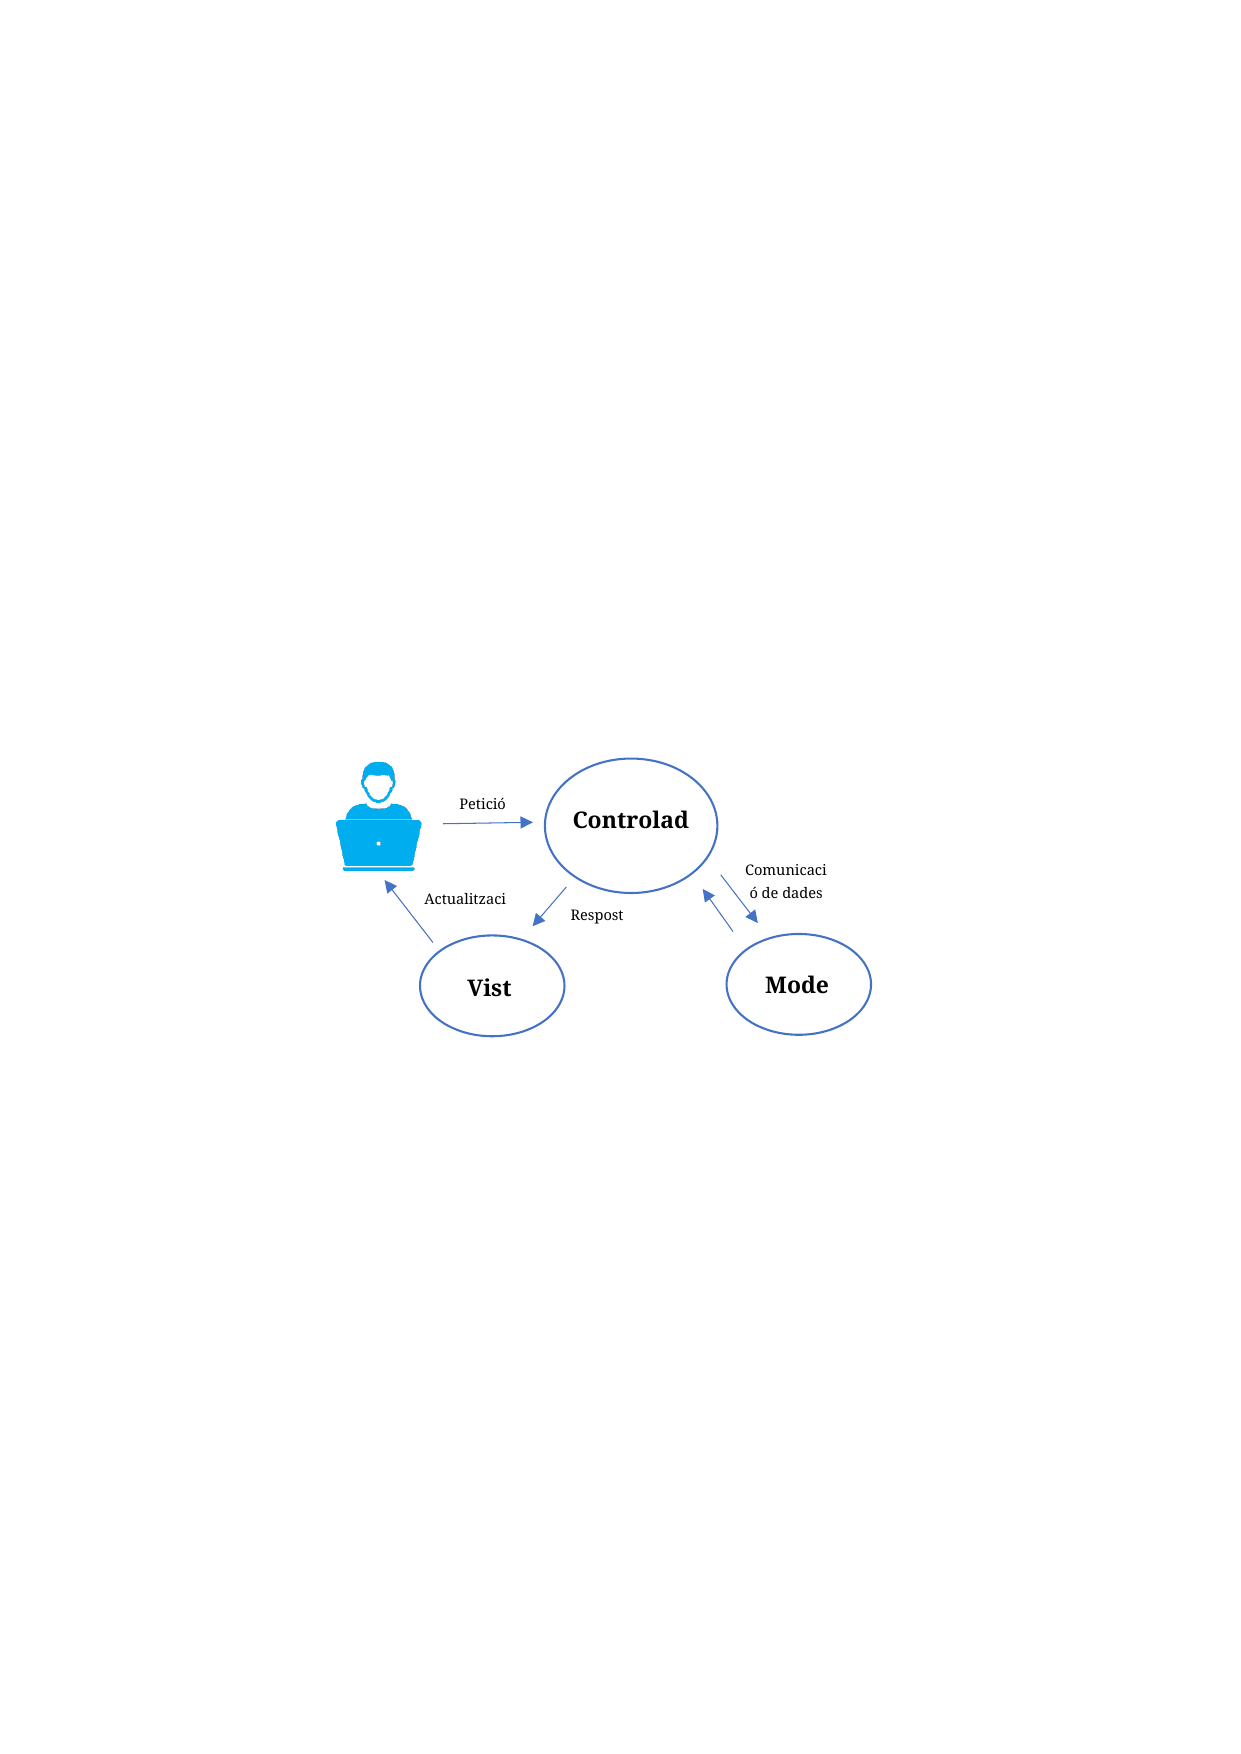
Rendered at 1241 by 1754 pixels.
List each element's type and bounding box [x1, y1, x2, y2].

picture [331, 760, 423, 870]
